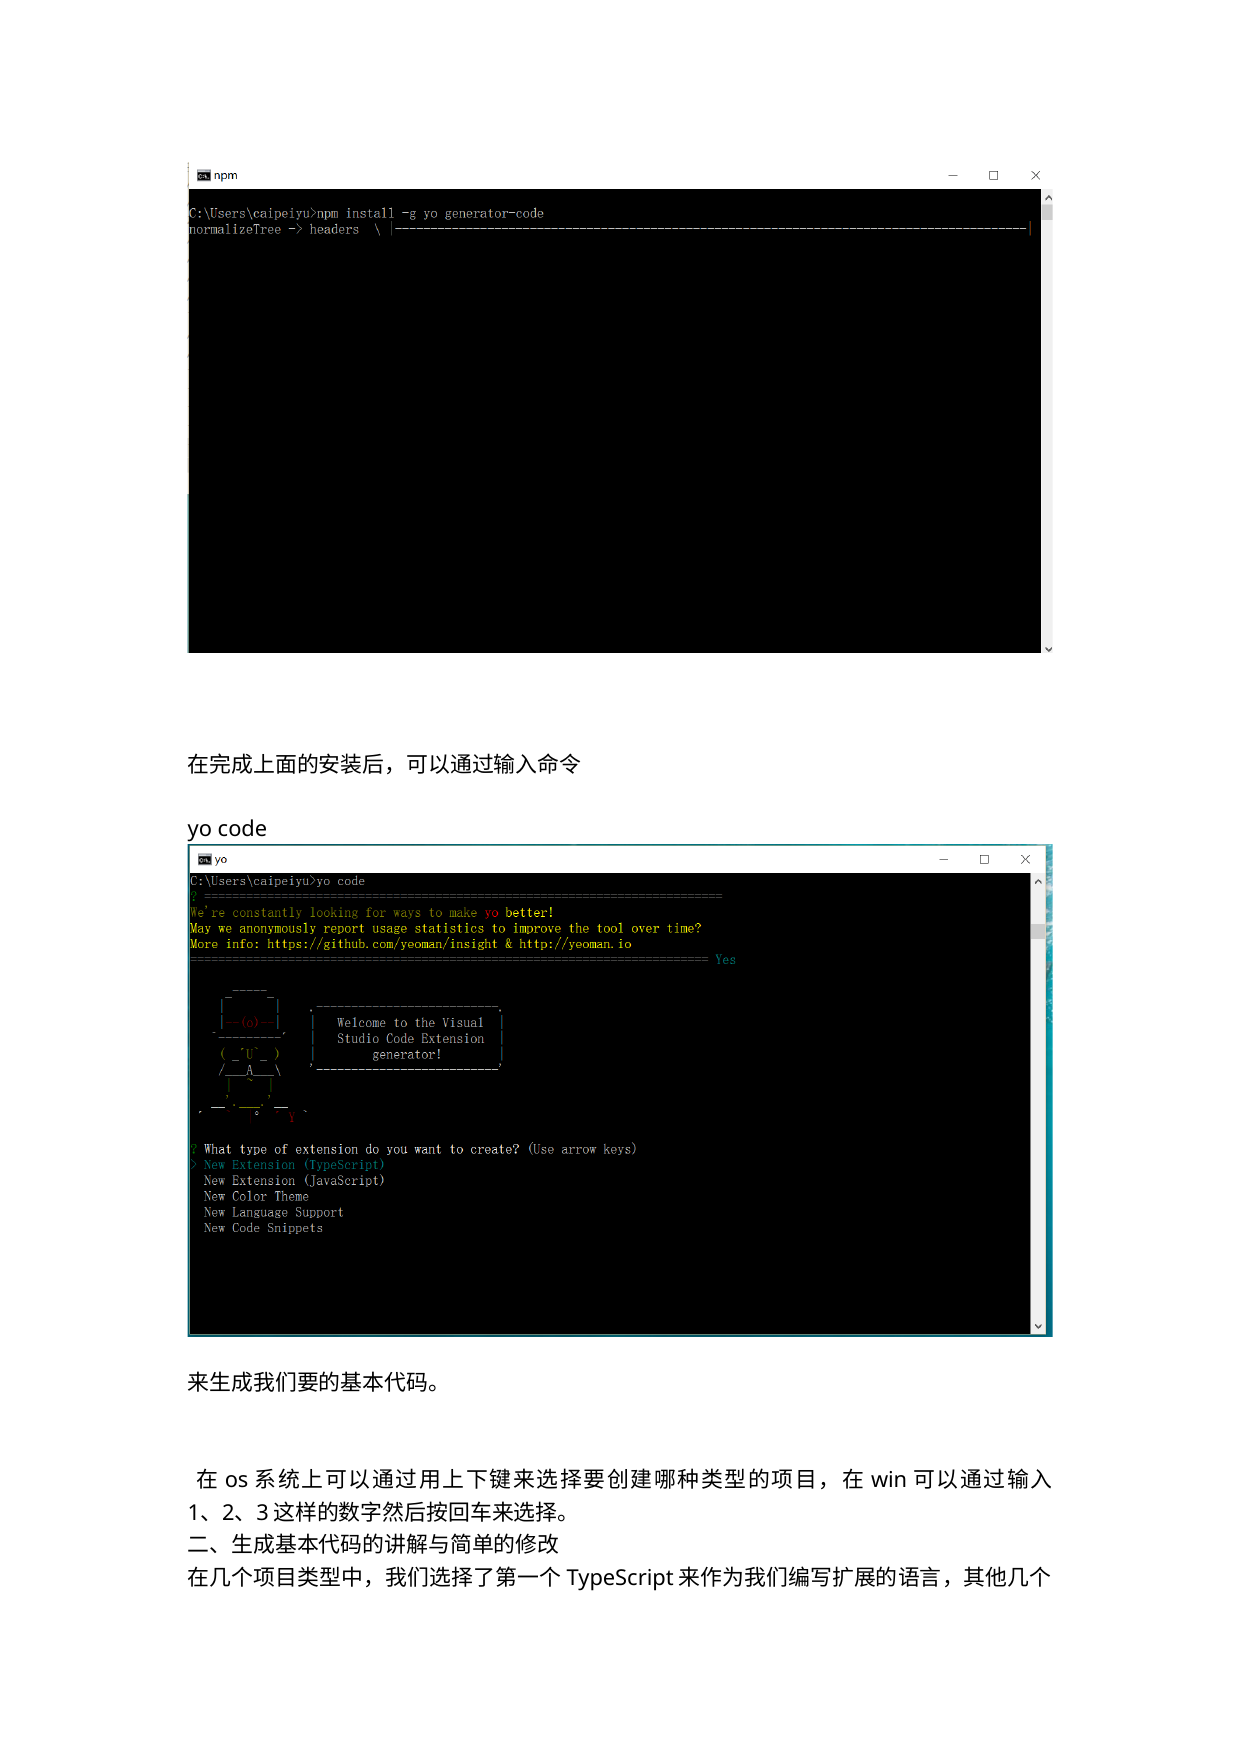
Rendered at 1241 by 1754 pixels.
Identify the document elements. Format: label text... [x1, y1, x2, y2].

text 来生成我们要的基本代码。 [187, 1364, 1053, 1397]
text 在完成上面的安装后，可以通过输入命令 [187, 747, 1053, 779]
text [187, 1559, 1053, 1592]
text yo code [187, 812, 1053, 844]
picture [187, 844, 1053, 1337]
picture [187, 162, 1053, 653]
text 二、生成基本代码的讲解与简单的修改 [187, 1527, 1053, 1559]
text 在os系统上可以通过用上下键来选择要创建哪种类型的项目，在win可以通过输入1、2、3这样的数字然后按回车来选择。 [187, 1462, 1053, 1527]
